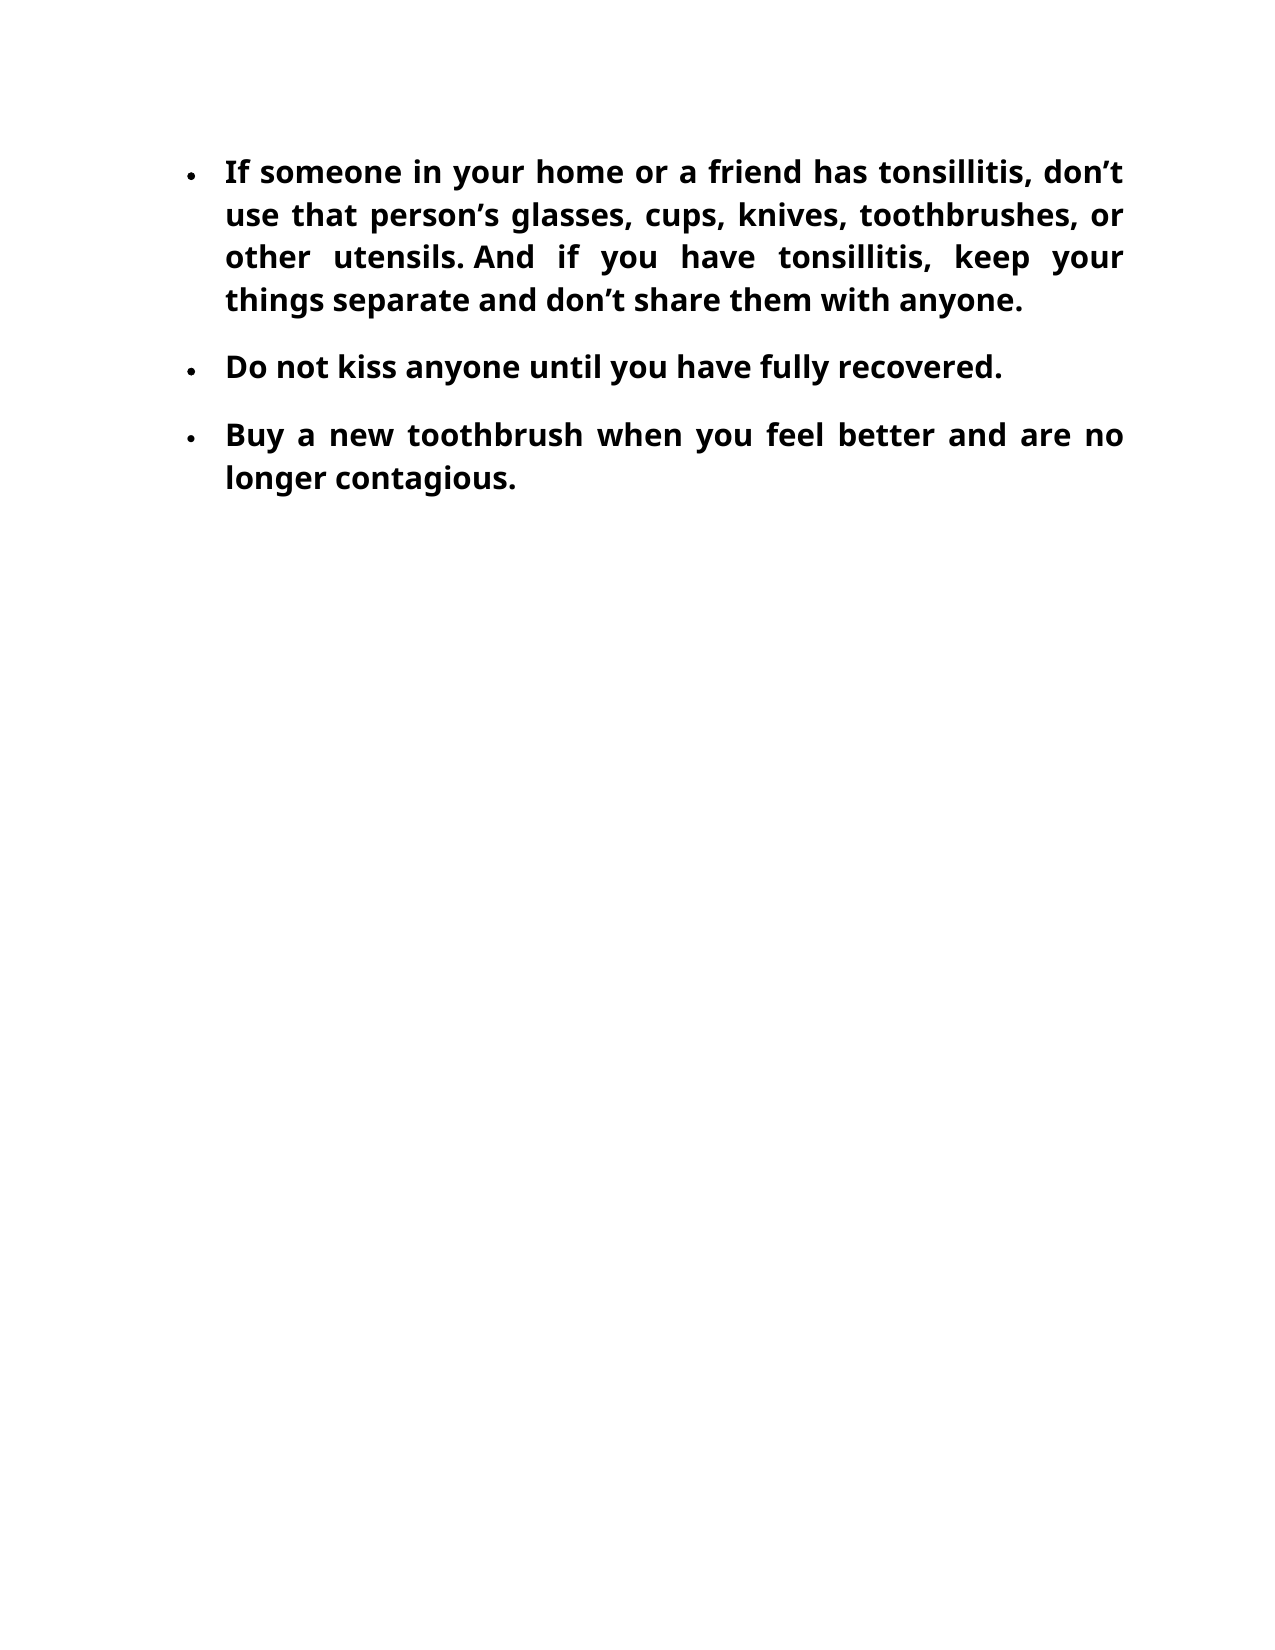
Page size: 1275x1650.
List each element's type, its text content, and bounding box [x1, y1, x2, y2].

list Do not kiss anyone until you have fully recovered. [187, 345, 1125, 388]
list Buy a new toothbrush when you feel better and are no longer contagious. [187, 413, 1125, 498]
list If someone in your home or a friend has tonsillitis, don’t use that person’s glasses, cups, knives, toothbrushes, or other utensils. And if you have tonsillitis, keep your things separate and don’t share them with anyone. [187, 150, 1125, 320]
